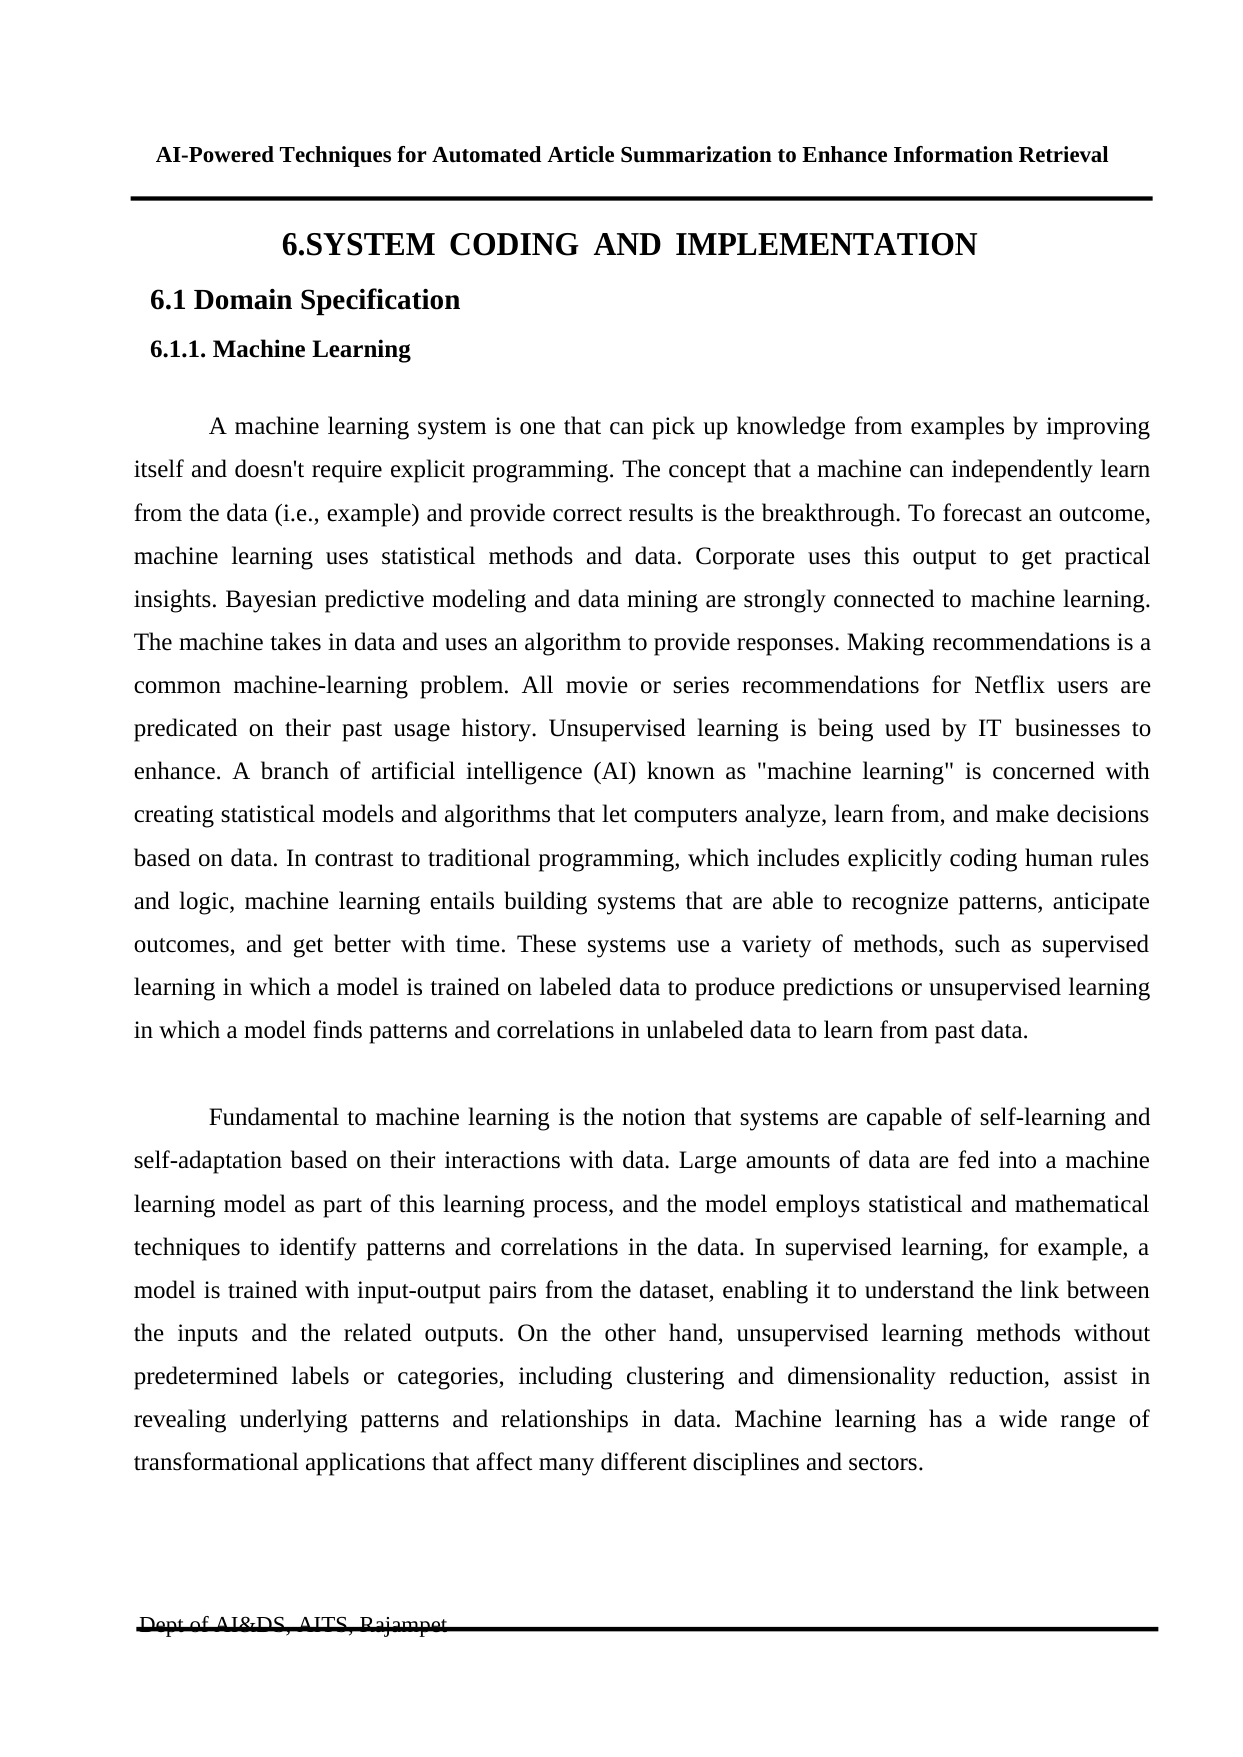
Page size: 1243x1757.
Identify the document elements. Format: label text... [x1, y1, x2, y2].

text A machine learning system is one that can pick up knowledge from examples by improving itself and doesn't require explicit programming. The concept that a machine can independently learn from the data (i.e., example) and provide correct results is the breakthrough. To forecast an outcome, machine learning uses statistical methods and data. Corporate uses this output to get practical insights. Bayesian predictive modeling and data mining are strongly connected to machine learning. The machine takes in data and uses an algorithm to provide responses. Making recommendations is a common machine-learning problem. All movie or series recommendations for Netflix users are predicated on their past usage history. Unsupervised learning is being used by IT businesses to enhance. A branch of artificial intelligence (AI) known as "machine learning" is concerned with creating statistical models and algorithms that let computers analyze, learn from, and make decisions based on data. In contrast to traditional programming, which includes explicitly coding human rules and logic, machine learning entails building systems that are able to recognize patterns, anticipate outcomes, and get better with time. These systems use a variety of methods, such as supervised learning in which a model is trained on labeled data to produce predictions or unsupervised learning in which a model finds patterns and correlations in unlabeled data to learn from past data. [133, 411, 1151, 1044]
subtitle 6.SYSTEM CODING AND IMPLEMENTATION [147, 224, 1112, 262]
subtitle Machine Learning [150, 334, 1182, 363]
text Fundamental to machine learning is the notion that systems are capable of self-learning and self-adaptation based on their interactions with data. Large amounts of data are fed into a machine learning model as part of this learning process, and the model employs statistical and mathematical techniques to identify patterns and correlations in the data. In supervised learning, for example, a model is trained with input-output pairs from the dataset, enabling it to understand the link between the inputs and the related outputs. On the other hand, unsupervised learning methods without predetermined labels or categories, including clustering and dimensionality reduction, assist in revealing underlying patterns and relationships in data. Machine learning has a wide range of transformational applications that affect many different disciplines and sectors. [133, 1102, 1151, 1476]
subtitle Domain Specification [150, 282, 1182, 316]
